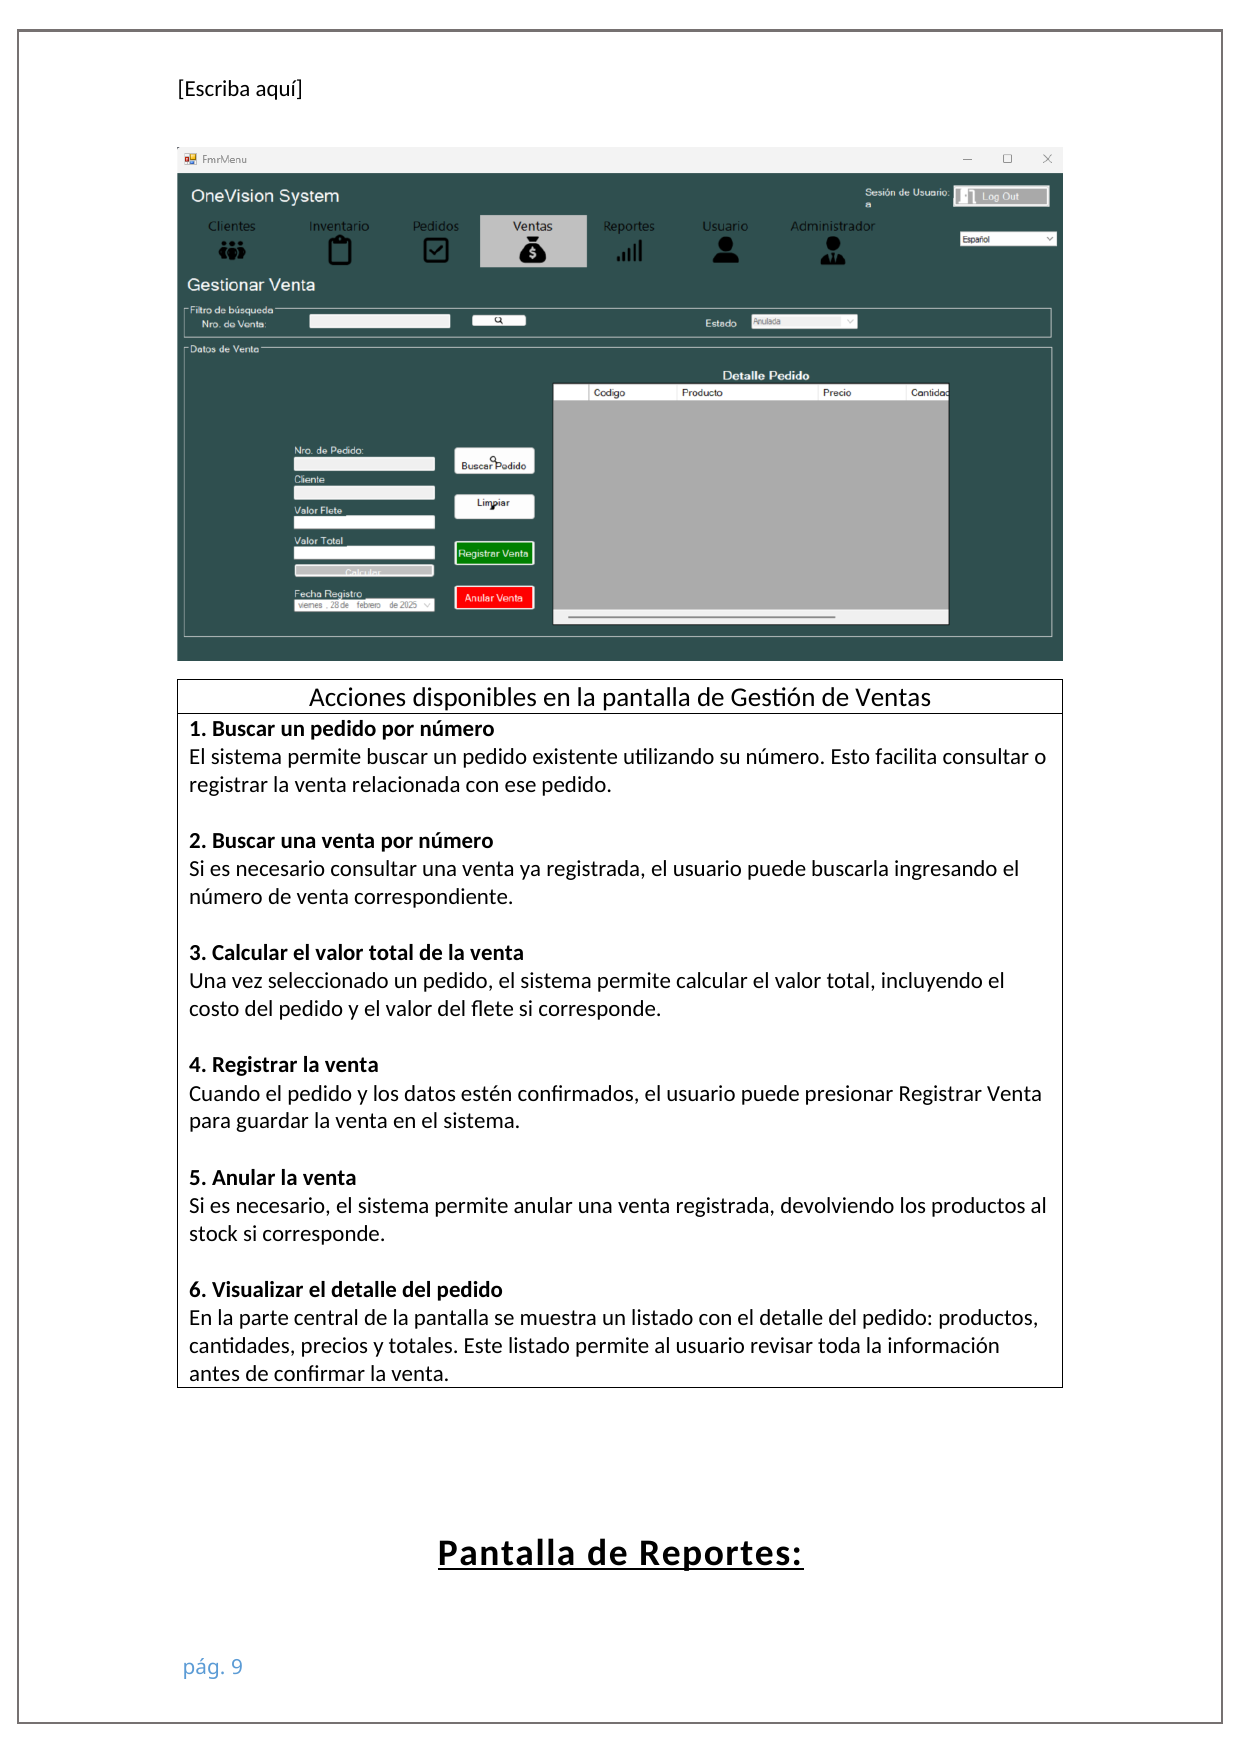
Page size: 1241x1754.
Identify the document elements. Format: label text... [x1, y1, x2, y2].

table_header Acciones disponibles en la pantalla de Gestión de Ventas [178, 680, 1062, 713]
table_cell 1. Buscar un pedido por número El sistema permite buscar un pedido existente utilizando su número. Esto facilita consultar o registrar la venta relacionada con ese pedido. 2. Buscar una venta por número Si es necesario consultar una venta ya registrada, el usuario puede buscarla ingresando el número de venta correspondiente. 3. Calcular el valor total de la venta Una vez seleccionado un pedido, el sistema permite calcular el valor total, incluyendo el costo del pedido y el valor del flete si corresponde. 4. Registrar la venta Cuando el pedido y los datos estén confirmados, el usuario puede presionar Registrar Venta para guardar la venta en el sistema. 5. Anular la venta Si es necesario, el sistema permite anular una venta registrada, devolviendo los productos al stock si corresponde. 6. Visualizar el detalle del pedido En la parte central de la pantalla se muestra un listado con el detalle del pedido: productos, cantidades, precios y totales. Este listado permite al usuario revisar toda la información antes de confirmar la venta. [178, 714, 1062, 1387]
subtitle Pantalla de Reportes: [177, 1528, 1063, 1574]
picture [177, 147, 1063, 661]
